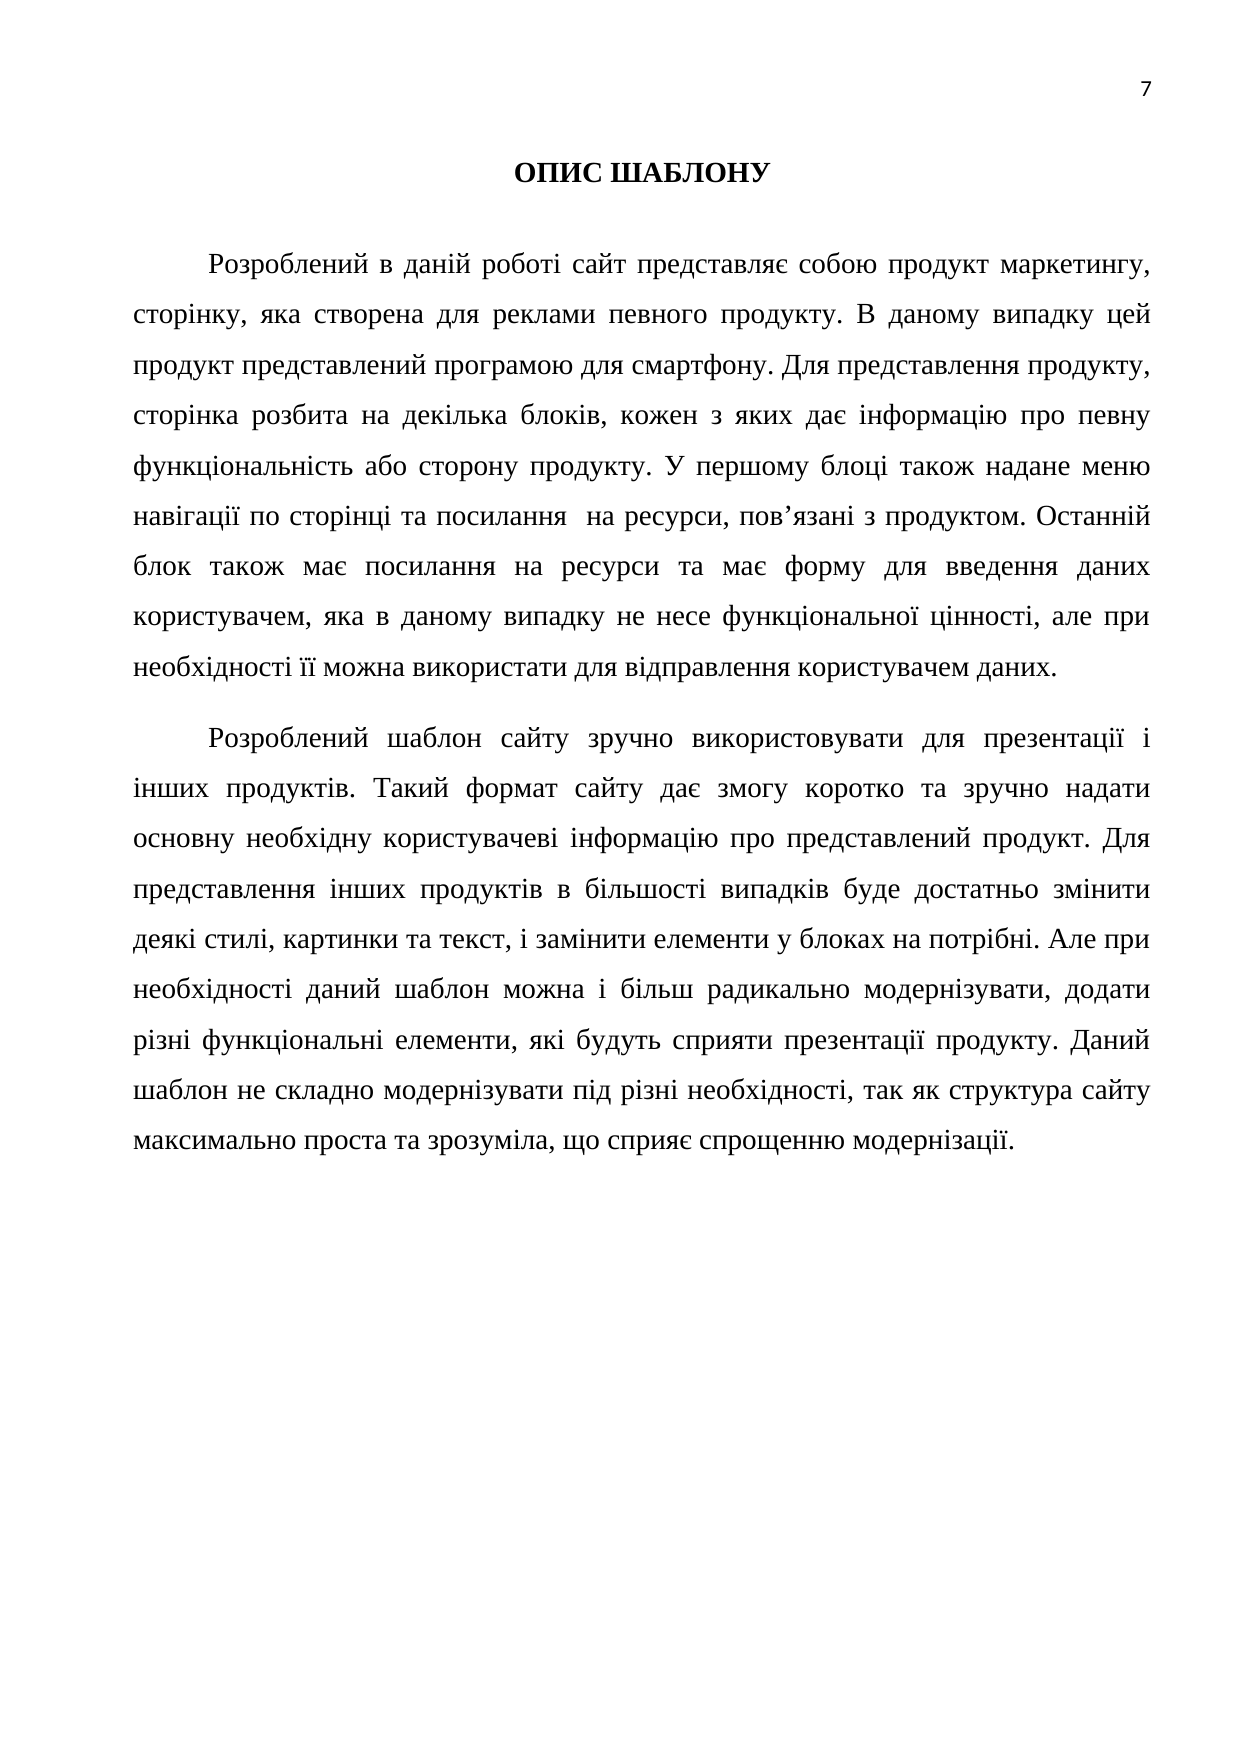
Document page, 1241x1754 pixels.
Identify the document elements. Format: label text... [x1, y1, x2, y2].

subtitle ОПИС ШАБЛОНУ [133, 155, 1152, 188]
text Розроблений шаблон сайту зручно використовувати для презентації і інших продуктів. Такий формат сайту дає змогу коротко та зручно надати основну необхідну користувачеві інформацію про представлений продукт. Для представлення інших продуктів в більшості випадків буде достатньо змінити деякі стилі, картинки та текст, і замінити елементи у блоках на потрібні. Але при необхідності даний шаблон можна і більш радикально модернізувати, додати різні функціональні елементи, які будуть сприяти презентації продукту. Даний шаблон не складно модернізувати під різні необхідності, так як структура сайту максимально проста та зрозуміла, що сприяє спрощенню модернізації. [133, 720, 1152, 1156]
text Розроблений в даній роботі сайт представляє собою продукт маркетингу, сторінку, яка створена для реклами певного продукту. В даному випадку цей продукт представлений програмою для смартфону. Для представлення продукту, сторінка розбита на декілька блоків, кожен з яких дає інформацію про певну функціональність або сторону продукту. У першому блоці також надане меню навігації по сторінці та посилання на ресурси, пов’язані з продуктом. Останній блок також має посилання на ресурси та має форму для введення даних користувачем, яка в даному випадку не несе функціональної цінності, але при необхідності її можна використати для відправлення користувачем даних. [133, 246, 1152, 682]
